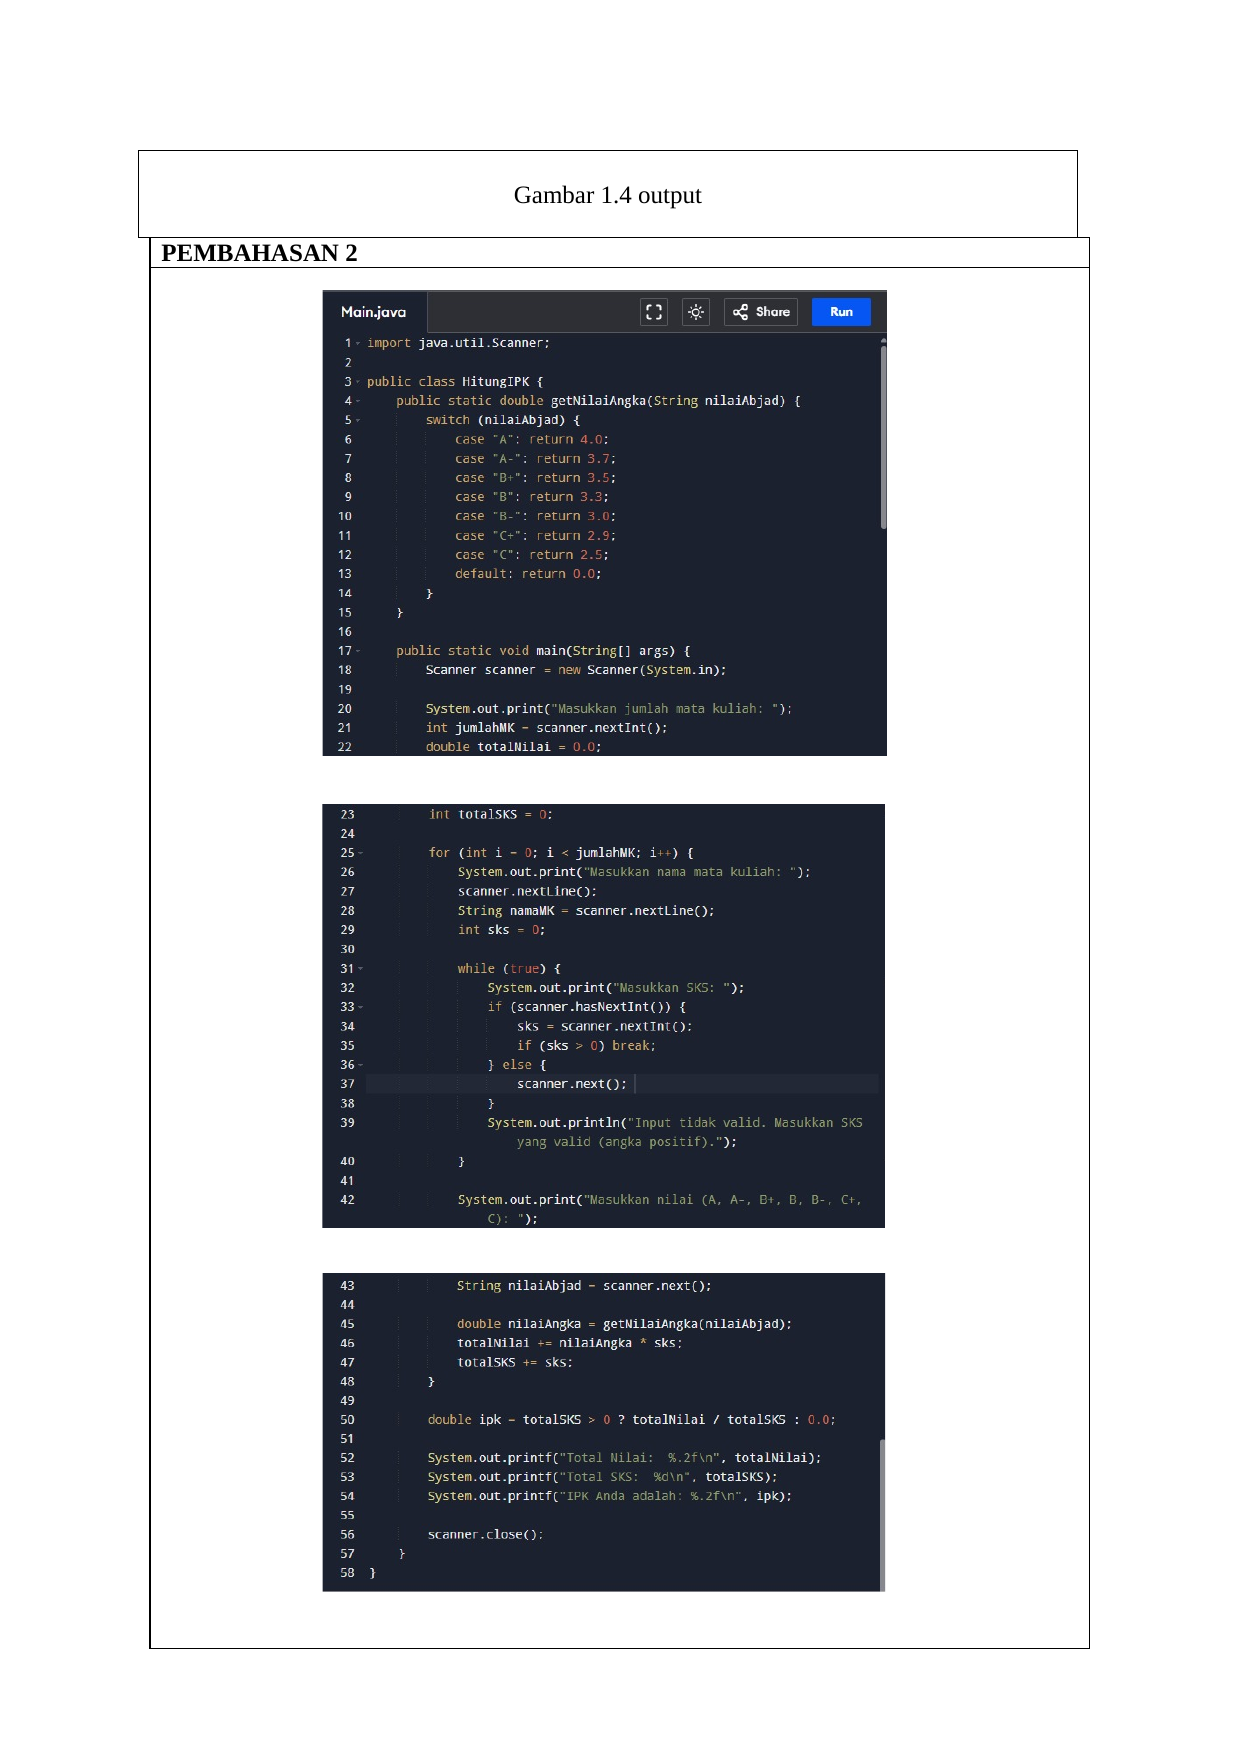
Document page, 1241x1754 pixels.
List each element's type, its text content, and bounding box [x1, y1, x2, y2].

table_cell PEMBAHASAN 2 [151, 238, 1089, 267]
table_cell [139, 151, 1077, 237]
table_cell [151, 268, 1089, 1648]
picture [322, 804, 885, 1228]
picture [322, 290, 887, 756]
picture [322, 1273, 886, 1592]
